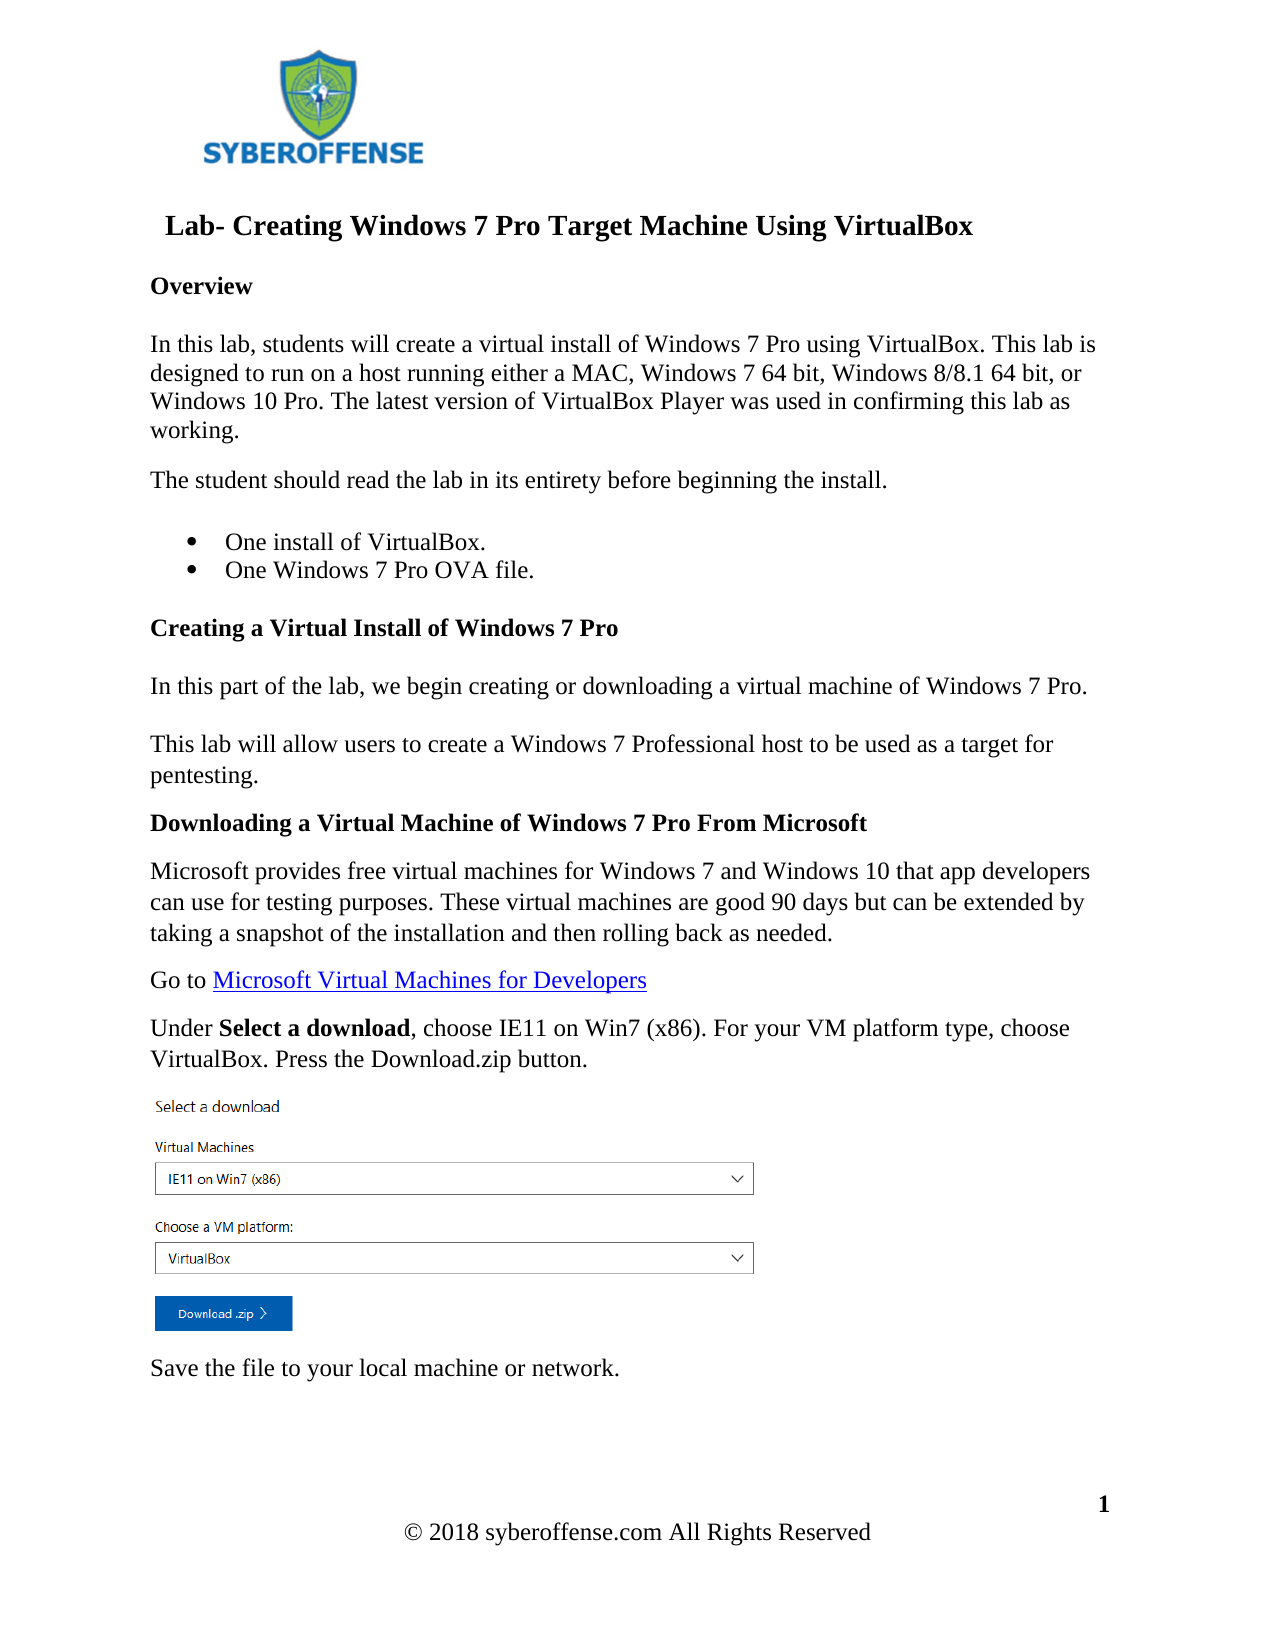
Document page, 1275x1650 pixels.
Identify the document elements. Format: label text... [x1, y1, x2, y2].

text In this part of the lab, we begin creating or downloading a virtual machine of Windows 7 Pro. [150, 671, 1125, 700]
text Microsoft provides free virtual machines for Windows 7 and Windows 10 that app developers can use for testing purposes. These virtual machines are good 90 days but can be extended by taking a snapshot of the installation and then rolling back as needed. [150, 856, 1125, 947]
text This lab will allow users to create a Windows 7 Professional host to be used as a target for pentesting. [150, 729, 1125, 789]
list One install of VirtualBox. [187, 527, 1125, 556]
text Downloading a Virtual Machine of Windows 7 Pro From Microsoft [150, 808, 1125, 837]
text Overview [150, 271, 1125, 300]
text Go to Microsoft Virtual Machines for Developers [150, 966, 1125, 994]
text Save the file to your local machine or network. [150, 1353, 1125, 1382]
picture [150, 1092, 757, 1335]
text Lab- Creating Windows 7 Pro Target Machine Using VirtualBox [165, 150, 1110, 242]
list One Windows 7 Pro OVA file. [187, 556, 1125, 584]
text Under Select a download, choose IE11 on Win7 (x86). For your VM platform type, choose VirtualBox. Press the Download.zip button. [150, 1013, 1125, 1073]
picture [165, 17, 471, 150]
text Creating a Virtual Install of Windows 7 Pro [150, 613, 1125, 642]
text In this lab, students will create a virtual install of Windows 7 Pro using VirtualBox. This lab is designed to run on a host running either a MAC, Windows 7 64 bit, Windows 8/8.1 64 bit, or Windows 10 Pro. The latest version of VirtualBox Player was used in confirming this lab as working. [150, 329, 1125, 444]
text The student should read the lab in its entirety before beginning the install. [150, 465, 1125, 493]
